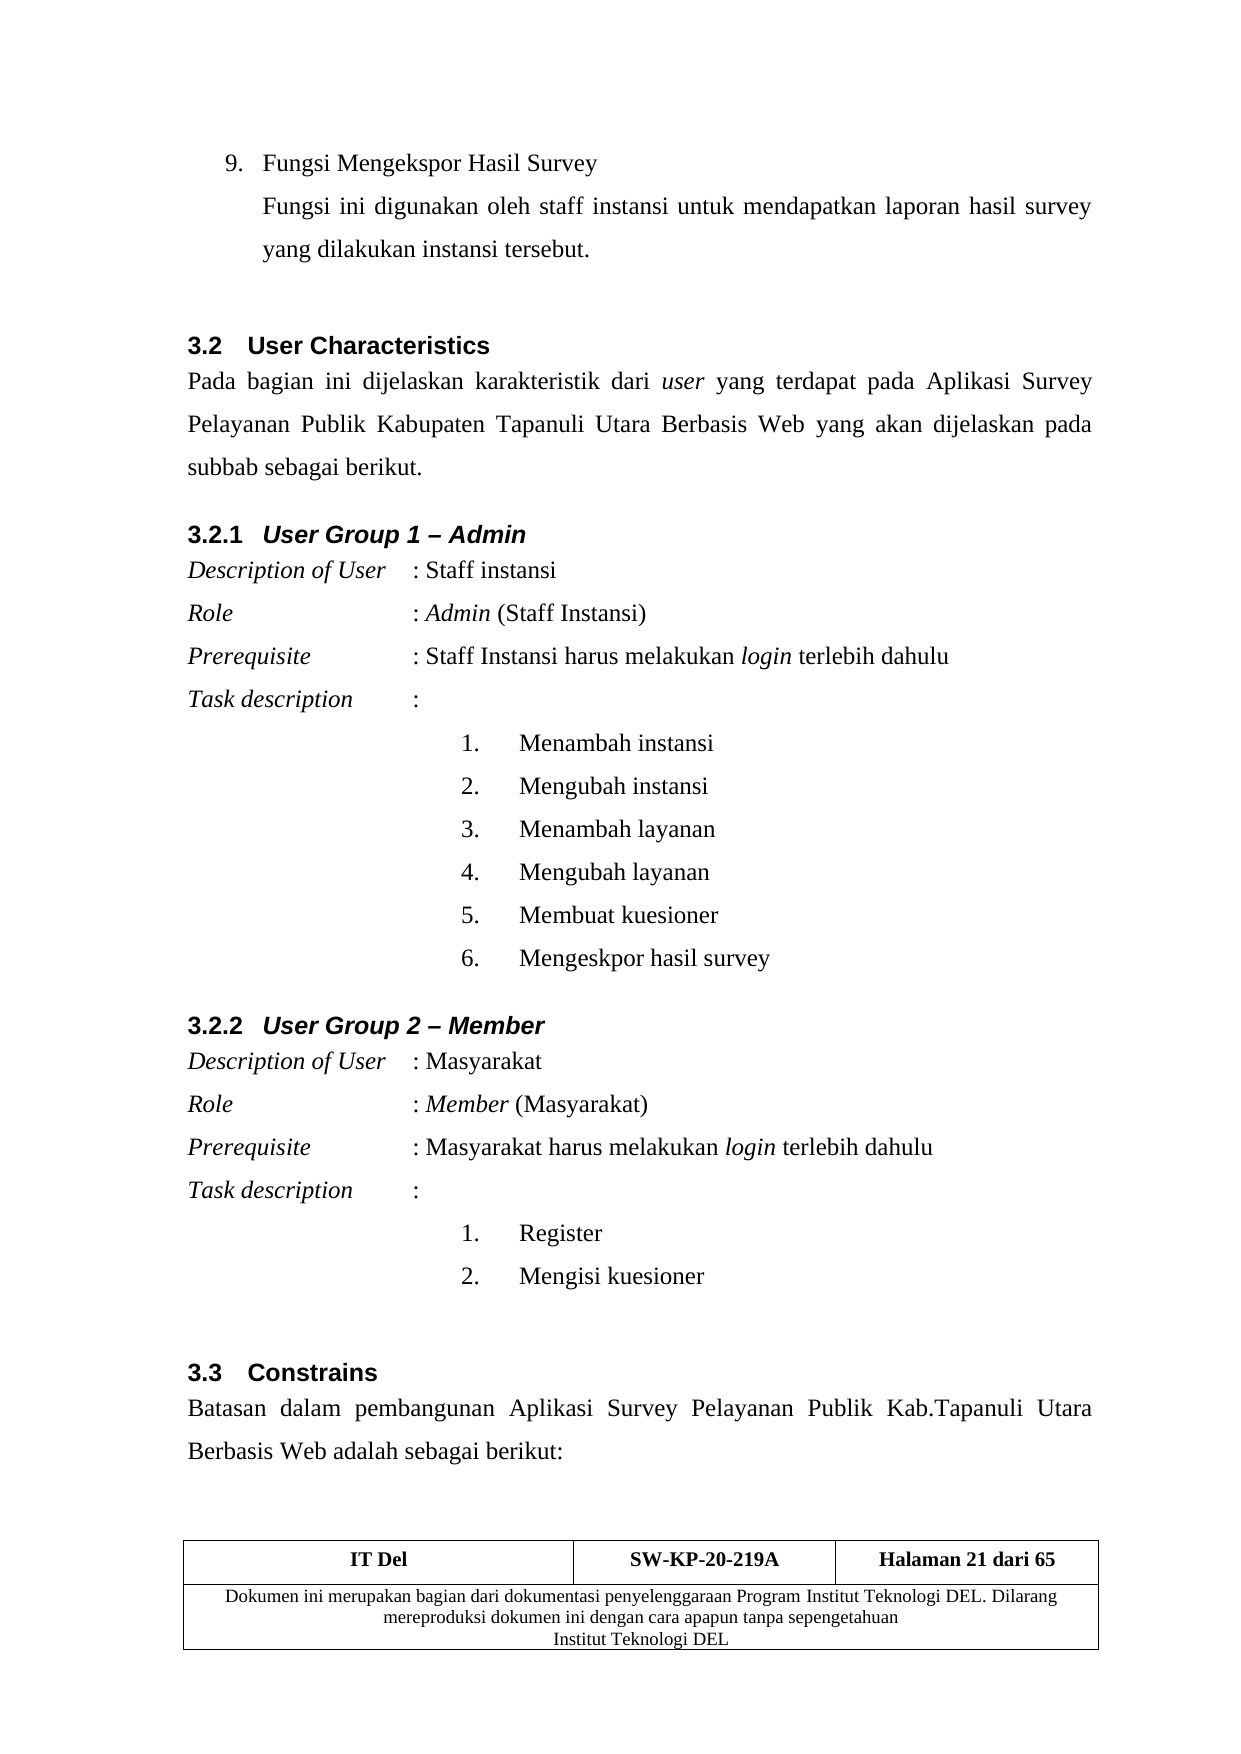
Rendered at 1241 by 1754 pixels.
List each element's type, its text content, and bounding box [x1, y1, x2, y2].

table_cell 3. [450, 814, 508, 857]
text Prerequisite : Staff Instansi harus melakukan login terlebih dahulu [187, 641, 1092, 670]
text Task description : [187, 1175, 1092, 1204]
subtitle User Group 1 – Admin [187, 520, 1092, 549]
table_header 1. [450, 1218, 508, 1261]
table_header Menambah instansi [508, 728, 1093, 771]
table_cell Mengubah instansi [508, 771, 1093, 814]
list Fungsi Mengekspor Hasil Survey [225, 148, 1092, 176]
subtitle Constrains [187, 1358, 1092, 1387]
table_cell 4. [450, 857, 508, 900]
text Prerequisite : Masyarakat harus melakukan login terlebih dahulu [187, 1132, 1092, 1161]
text Role : Admin (Staff Instansi) [187, 598, 1092, 627]
table_cell 5. [450, 900, 508, 943]
text Description of User : Masyarakat [187, 1046, 1092, 1074]
text Batasan dalam pembangunan Aplikasi Survey Pelayanan Publik Kab.Tapanuli Utara Berbasis Web adalah sebagai berikut: [187, 1393, 1092, 1465]
text Pada bagian ini dijelaskan karakteristik dari user yang terdapat pada Aplikasi Survey Pelayanan Publik Kabupaten Tapanuli Utara Berbasis Web yang akan dijelaskan pada subbab sebagai berikut. [187, 366, 1092, 481]
table_header 1. [450, 728, 508, 771]
table_cell 2. [450, 771, 508, 814]
text Role : Member (Masyarakat) [187, 1089, 1092, 1118]
table_cell 6. [450, 943, 508, 986]
table_header Register [508, 1218, 1093, 1261]
table_cell Mengeskpor hasil survey [508, 943, 1093, 986]
text Fungsi ini digunakan oleh staff instansi untuk mendapatkan laporan hasil survey yang dilakukan instansi tersebut. [262, 191, 1092, 263]
text Task description : [187, 684, 1092, 713]
subtitle User Characteristics [187, 331, 1092, 359]
text Description of User : Staff instansi [187, 555, 1092, 584]
table_cell Mengubah layanan [508, 857, 1093, 900]
table_cell Mengisi kuesioner [508, 1261, 1093, 1304]
table_cell Membuat kuesioner [508, 900, 1093, 943]
table_cell 2. [450, 1261, 508, 1304]
table_cell Menambah layanan [508, 814, 1093, 857]
subtitle User Group 2 – Member [187, 1011, 1092, 1039]
